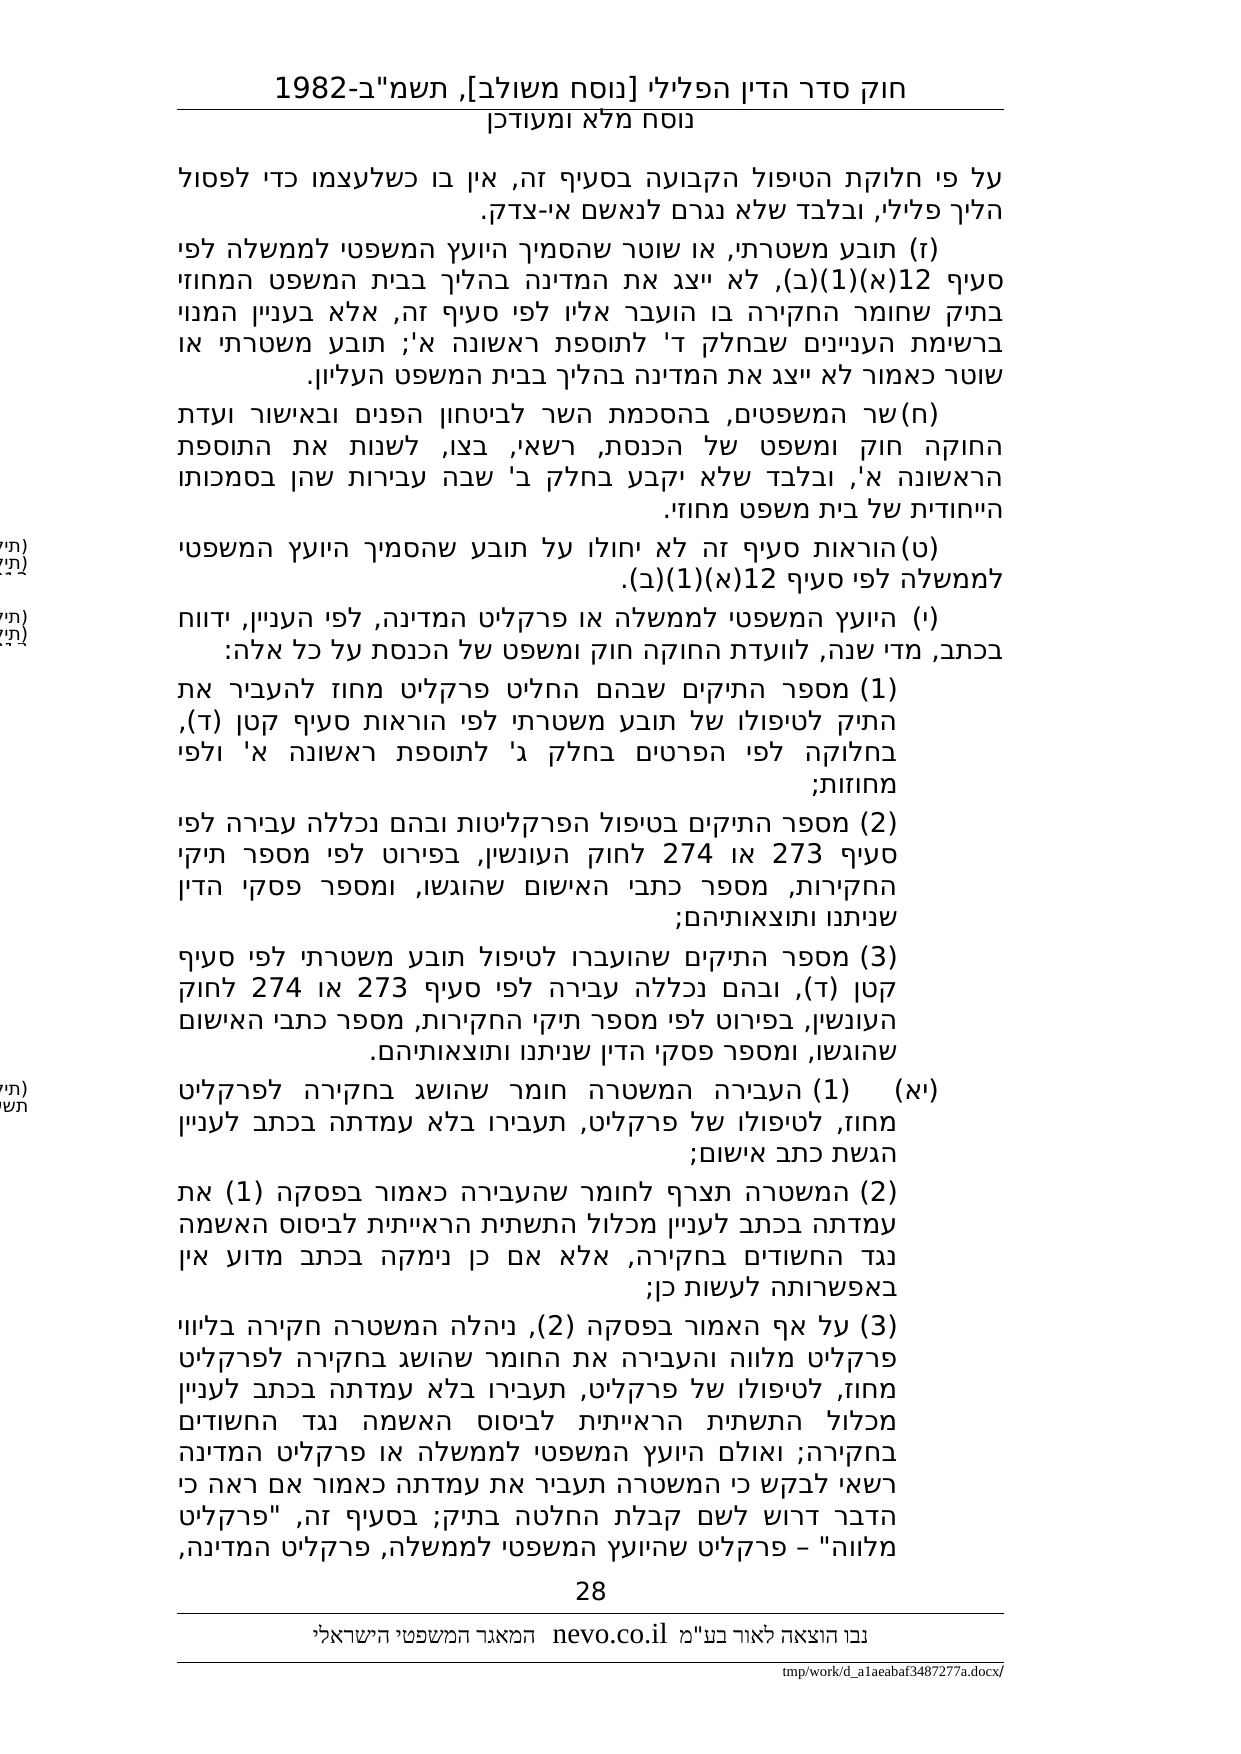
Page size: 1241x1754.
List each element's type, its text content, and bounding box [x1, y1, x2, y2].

text (ט) הוראות סעיף זה לא יחולו על תובע שהסמיך היועץ המשפטי לממשלה לפי סעיף 12(א)(1)(ב). [177, 532, 1004, 595]
text (2) מספר התיקים בטיפול הפרקליטות ובהם נכללה עבירה לפי סעיף 273 או 274 לחוק העונשין, בפירוט לפי מספר תיקי החקירות, מספר כתבי האישום שהוגשו, ומספר פסקי הדין שניתנו ותוצאותיהם; [177, 807, 898, 933]
text (ז) תובע משטרתי, או שוטר שהסמיך היועץ המשפטי לממשלה לפי סעיף 12(א)(1)(ב), לא ייצג את המדינה בהליך בבית המשפט המחוזי בתיק שחומר החקירה בו הועבר אליו לפי סעיף זה, אלא בעניין המנוי ברשימת העניינים שבחלק ד' לתוספת ראשונה א'; תובע משטרתי או שוטר כאמור לא ייצג את המדינה בהליך בבית המשפט העליון. [177, 233, 1004, 391]
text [177, 1311, 898, 1563]
text (3) מספר התיקים שהועברו לטיפול תובע משטרתי לפי סעיף קטן (ד), ובהם נכללה עבירה לפי סעיף 273 או 274 לחוק העונשין, בפירוט לפי מספר תיקי החקירות, מספר כתבי האישום שהוגשו, ומספר פסקי הדין שניתנו ותוצאותיהם. [177, 941, 898, 1067]
text (ח) שר המשפטים, בהסכמת השר לביטחון הפנים ובאישור ועדת החוקה חוק ומשפט של הכנסת, רשאי, בצו, לשנות את התוספת הראשונה א', ובלבד שלא יקבע בחלק ב' שבה עבירות שהן בסמכותו הייחודית של בית משפט מחוזי. [177, 398, 1004, 524]
text (יא) (1) העבירה המשטרה חומר שהושג בחקירה לפרקליט מחוז, לטיפולו של פרקליט, תעבירו בלא עמדתה בכתב לעניין הגשת כתב אישום; [177, 1074, 1004, 1169]
text (1) מספר התיקים שבהם החליט פרקליט מחוז להעביר את התיק לטיפולו של תובע משטרתי לפי הוראות סעיף קטן (ד), בחלוקה לפי הפרטים בחלק ג' לתוספת ראשונה א' ולפי מחוזות; [177, 673, 898, 799]
text (י) היועץ המשפטי לממשלה או פרקליט המדינה, לפי העניין, ידווח בכתב, מדי שנה, לוועדת החוקה חוק ומשפט של הכנסת על כל אלה: [177, 603, 1004, 666]
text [177, 162, 1004, 226]
text (2) המשטרה תצרף לחומר שהעבירה כאמור בפסקה (1) את עמדתה בכתב לעניין מכלול התשתית הראייתית לביסוס האשמה נגד החשודים בחקירה, אלא אם כן נימקה בכתב מדוע אין באפשרותה לעשות כן; [177, 1177, 898, 1303]
